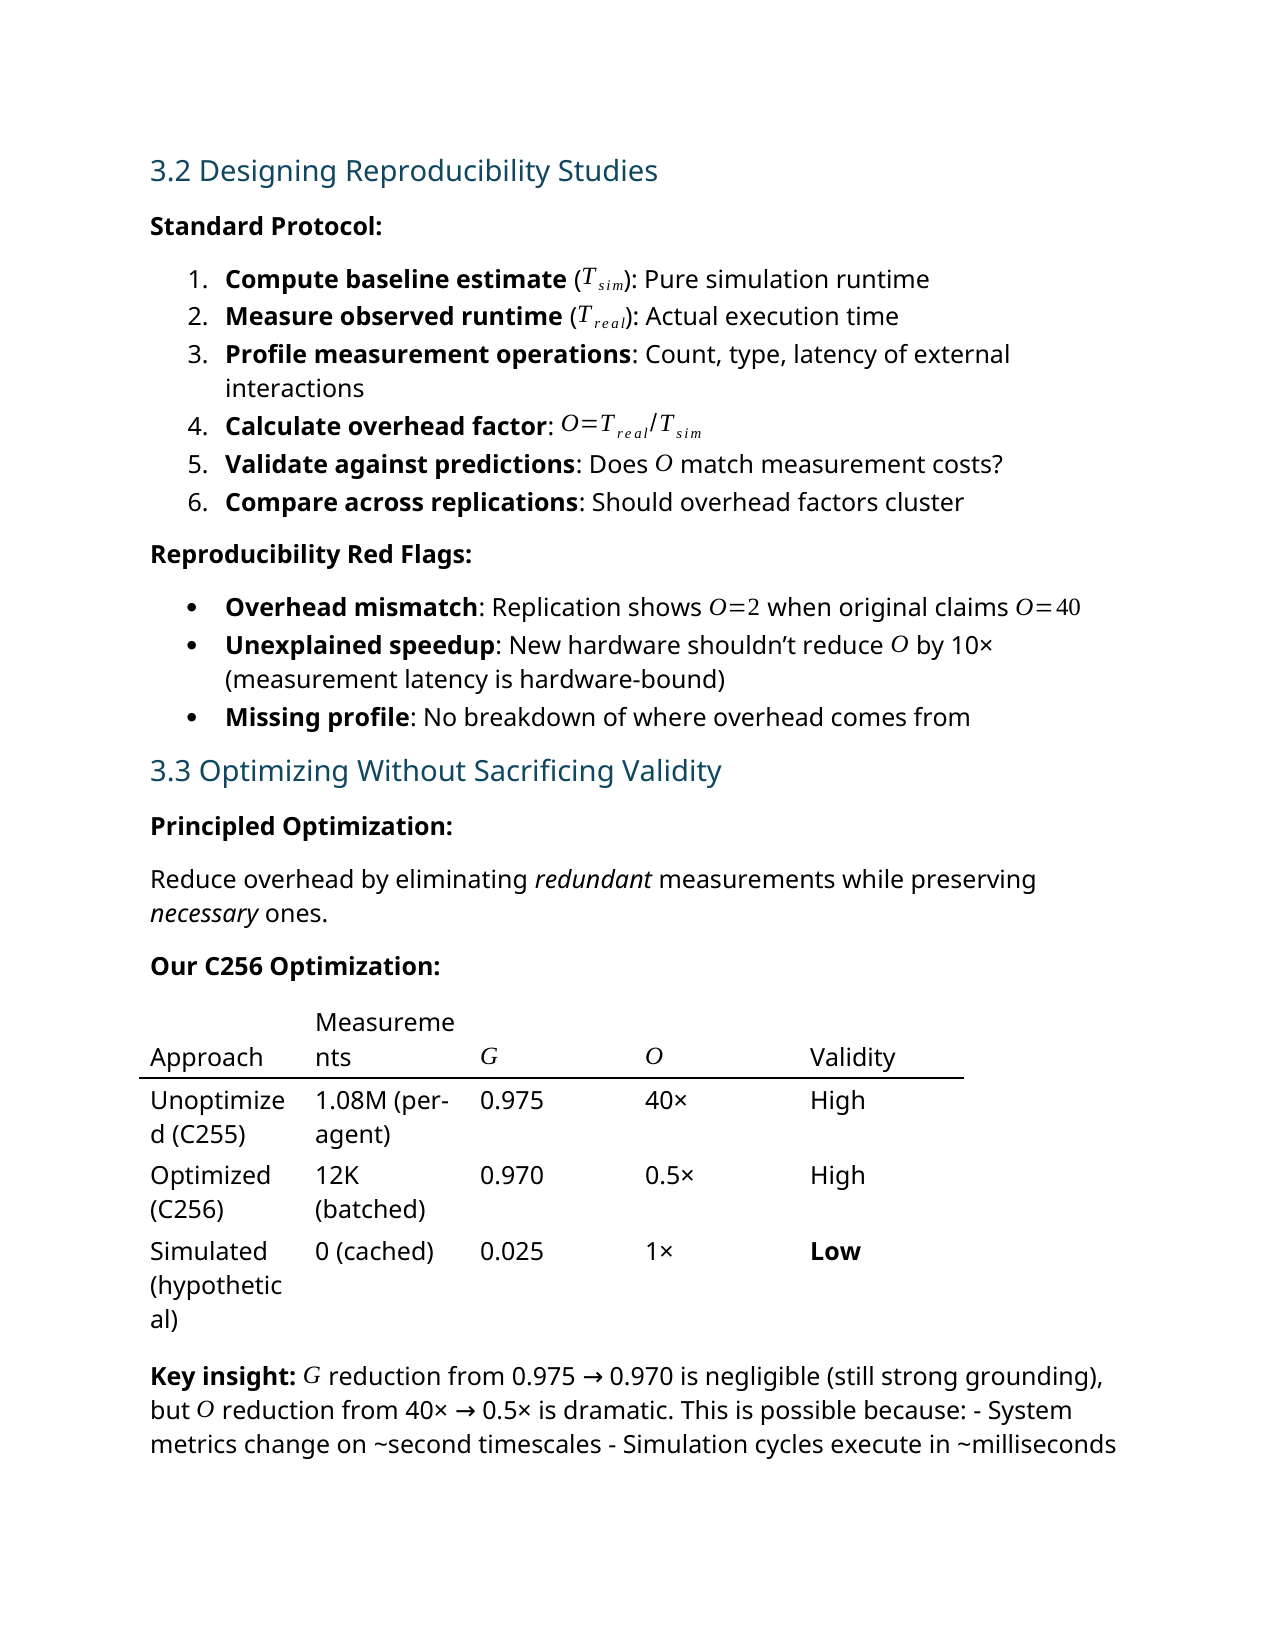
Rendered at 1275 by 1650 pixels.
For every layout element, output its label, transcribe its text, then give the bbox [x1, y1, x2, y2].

list Compare across replications: Should overhead factors cluster [187, 484, 1125, 518]
text Our C256 Optimization: [150, 948, 1125, 983]
table_cell 1.08M (per-agent) [304, 1079, 469, 1154]
table_cell 0.5× [634, 1154, 799, 1230]
table_cell 1× [634, 1230, 799, 1339]
table_cell Unoptimized (C255) [139, 1079, 304, 1154]
list Profile measurement operations: Count, type, latency of external interactions [187, 337, 1125, 405]
text Standard Protocol: [150, 208, 1125, 242]
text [150, 1358, 1125, 1460]
list Unexplained speedup: New hardware shouldn’t reduce by 10× (measurement latency is hardware-bound) [187, 628, 1125, 696]
table_cell Low [799, 1230, 964, 1339]
table_cell Optimized (C256) [139, 1154, 304, 1230]
table_cell High [799, 1079, 964, 1154]
table_header Validity [799, 1001, 964, 1077]
table_cell 40× [634, 1079, 799, 1154]
table_cell 0.975 [469, 1079, 634, 1154]
table_cell 0.025 [469, 1230, 634, 1339]
list Missing profile: No breakdown of where overhead comes from [187, 700, 1125, 734]
subtitle 3.2 Designing Reproducibility Studies [150, 150, 1125, 190]
table_header Measurements [304, 1001, 469, 1077]
table_header [634, 1001, 799, 1077]
table_cell High [799, 1154, 964, 1230]
list Calculate overhead factor: [187, 409, 1125, 443]
table_cell 12K (batched) [304, 1154, 469, 1230]
list Measure observed runtime (): Actual execution time [187, 299, 1125, 333]
list Compute baseline estimate (): Pure simulation runtime [187, 261, 1125, 295]
table_cell 0.970 [469, 1154, 634, 1230]
table_cell Simulated (hypothetical) [139, 1230, 304, 1339]
text Reproducibility Red Flags: [150, 537, 1125, 571]
list Validate against predictions: Does match measurement costs? [187, 447, 1125, 481]
table_cell 0 (cached) [304, 1230, 469, 1339]
table_header [469, 1001, 634, 1077]
text Principled Optimization: [150, 809, 1125, 843]
list Overhead mismatch: Replication shows when original claims [187, 590, 1125, 624]
table_header Approach [139, 1001, 304, 1077]
text Reduce overhead by eliminating redundant measurements while preserving necessary ones. [150, 862, 1125, 930]
subtitle 3.3 Optimizing Without Sacrificing Validity [150, 750, 1125, 790]
